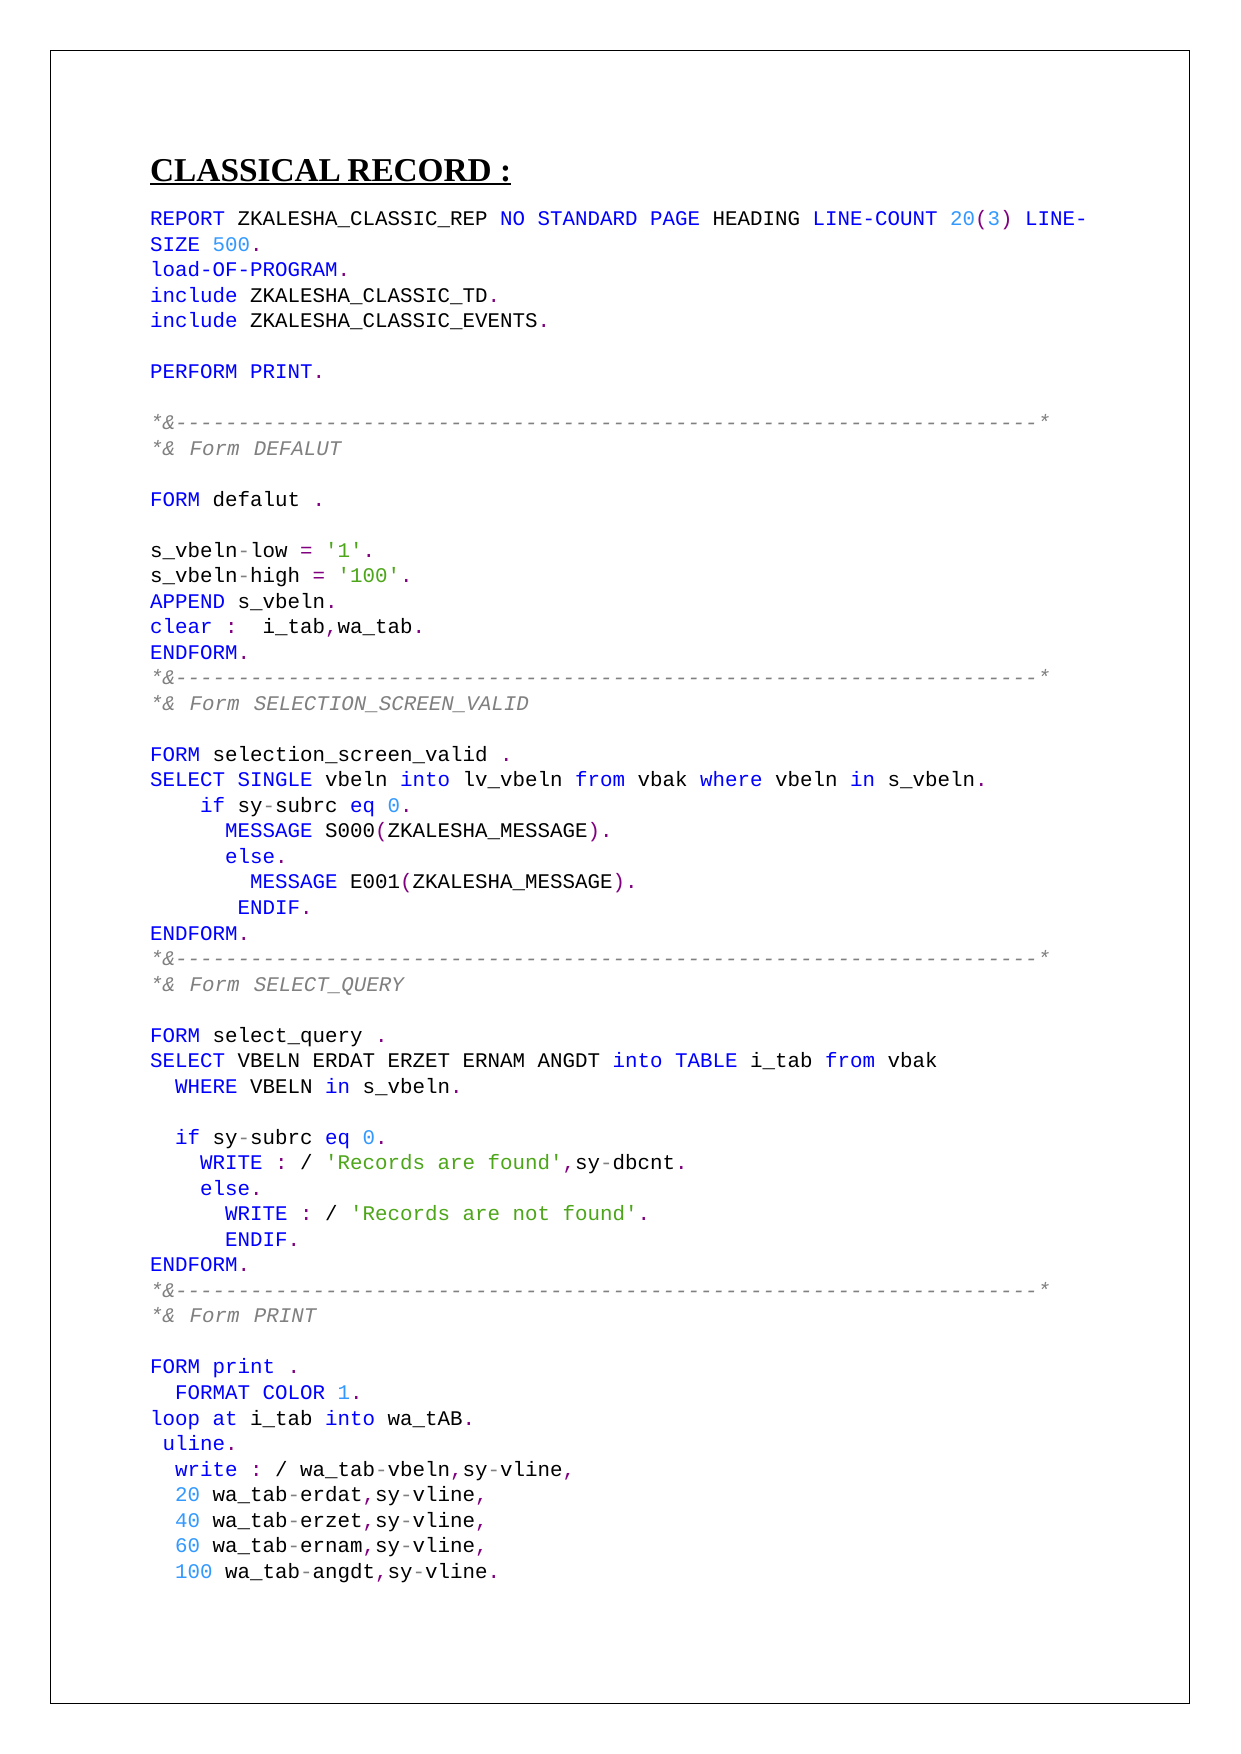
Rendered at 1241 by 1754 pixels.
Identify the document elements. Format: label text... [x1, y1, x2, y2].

text CLASSICAL RECORD : [150, 150, 1090, 188]
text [150, 208, 1090, 1584]
